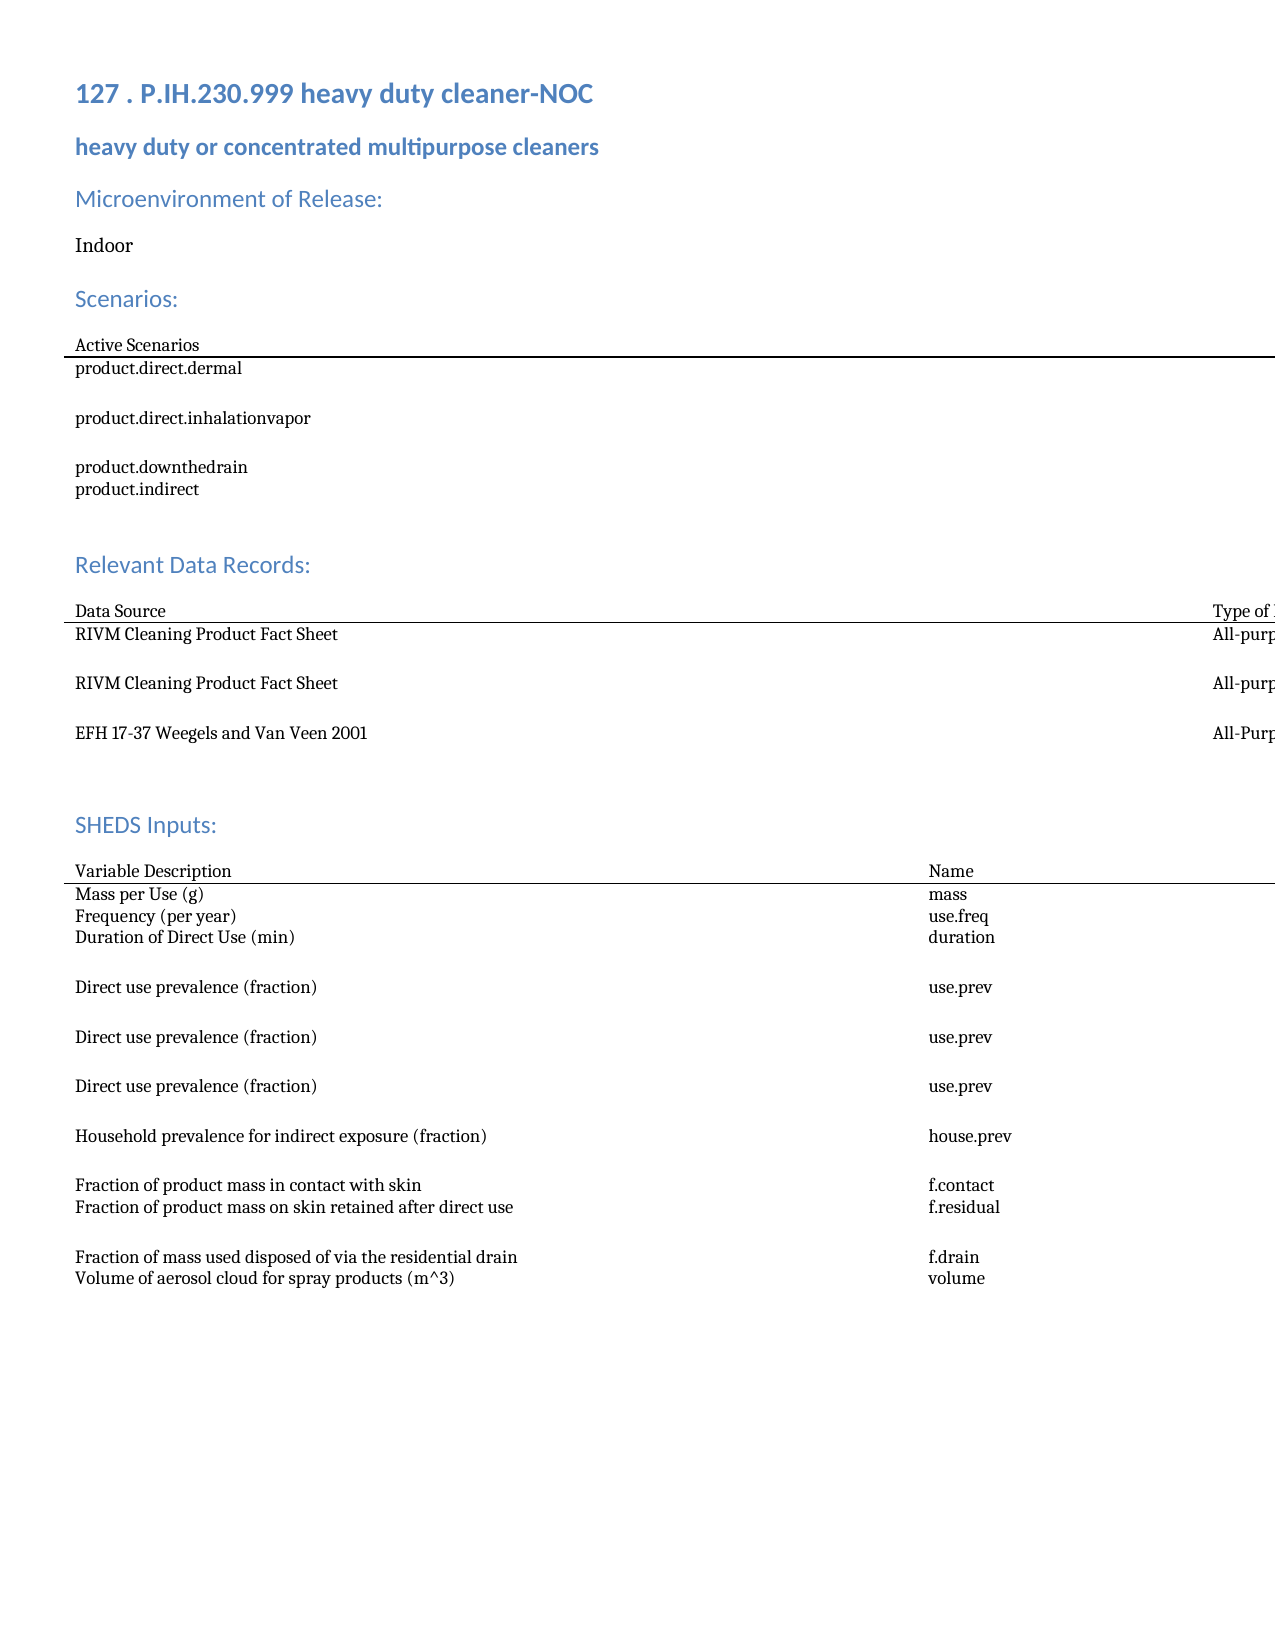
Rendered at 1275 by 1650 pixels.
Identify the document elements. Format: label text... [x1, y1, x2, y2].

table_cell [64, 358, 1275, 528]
text Indoor [75, 234, 1200, 258]
subtitle SHEDS Inputs: [75, 809, 1200, 840]
subtitle heavy duty or concentrated multipurpose cleaners [75, 131, 1200, 162]
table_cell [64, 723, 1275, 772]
subtitle Relevant Data Records: [75, 549, 1200, 579]
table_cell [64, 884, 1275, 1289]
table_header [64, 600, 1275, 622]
subtitle Microenvironment of Release: [75, 183, 1200, 213]
subtitle Scenarios: [75, 283, 1200, 314]
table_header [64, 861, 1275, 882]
subtitle 127 . P.IH.230.999 heavy duty cleaner-NOC [75, 75, 1200, 111]
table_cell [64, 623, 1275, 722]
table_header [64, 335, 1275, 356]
